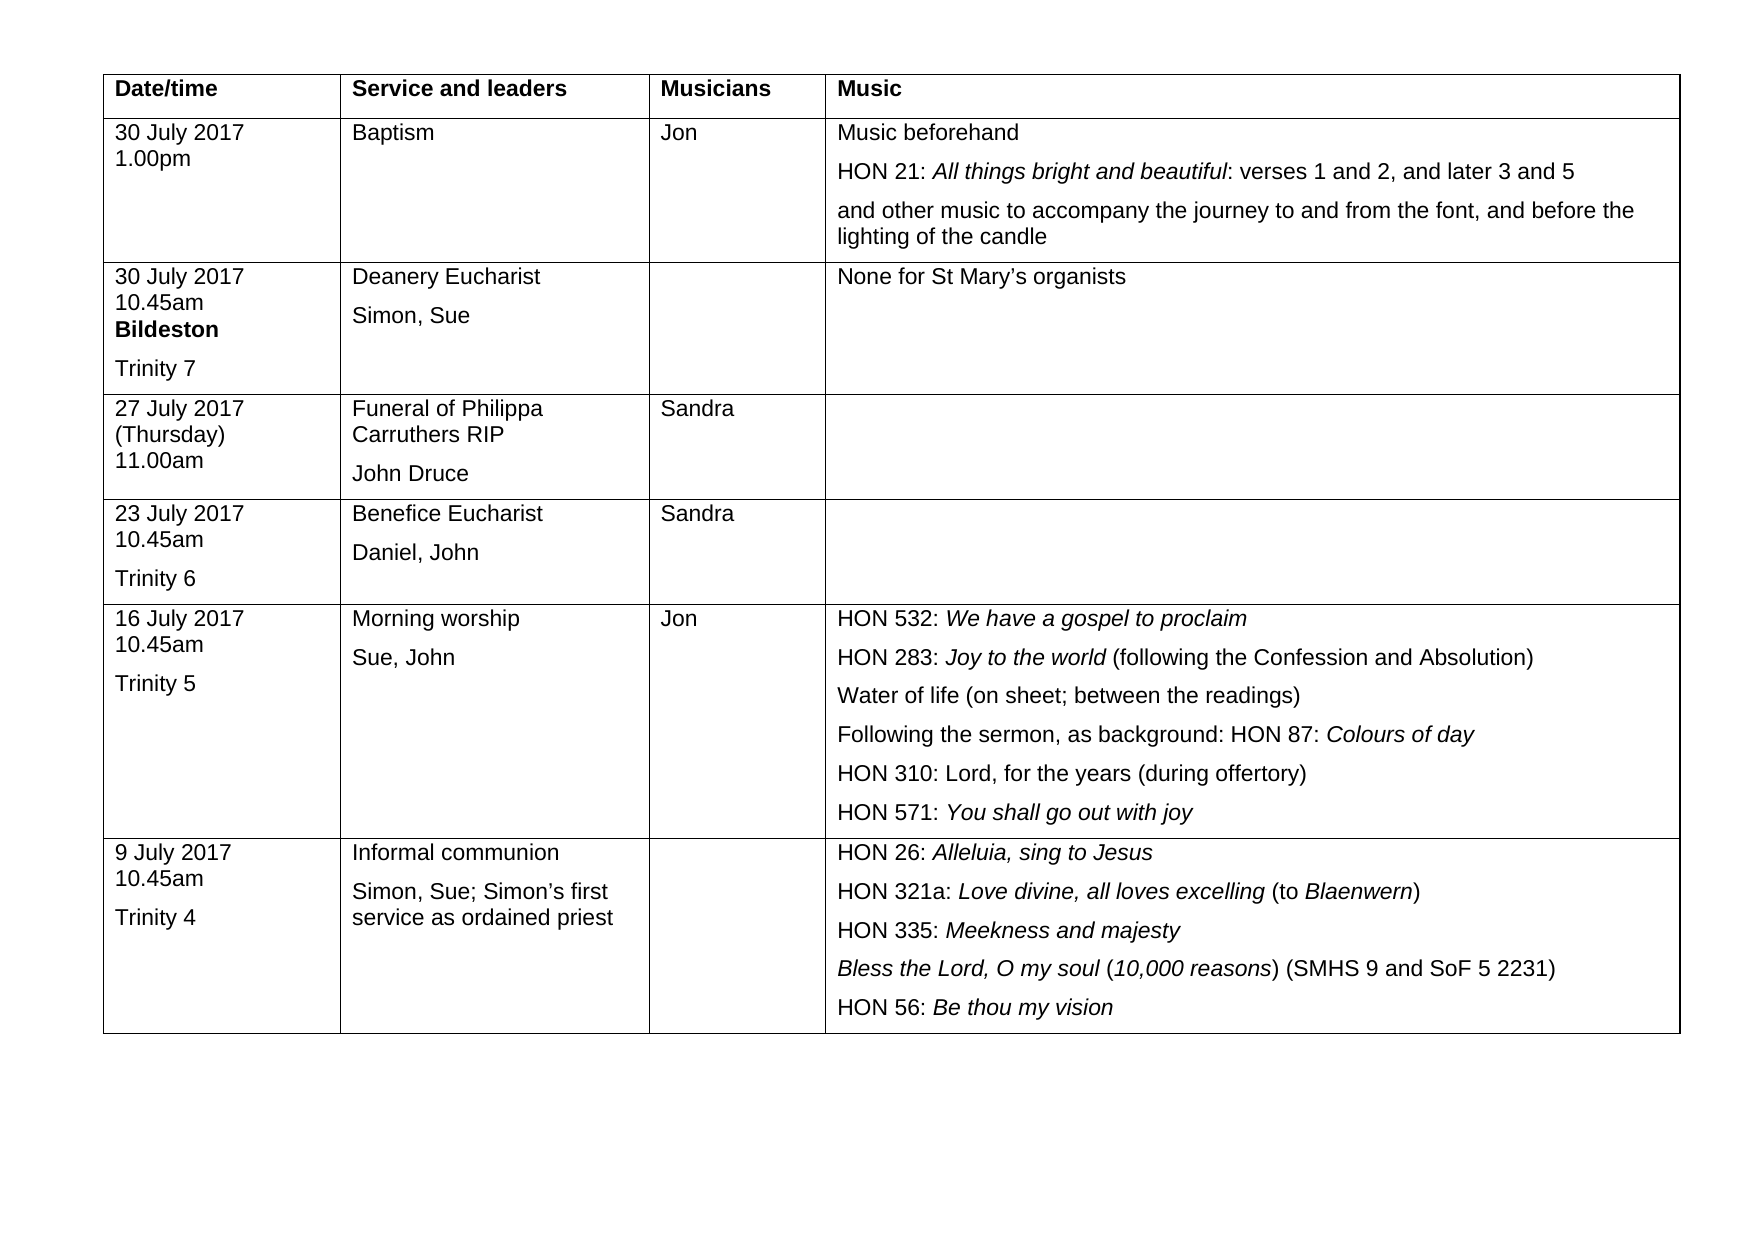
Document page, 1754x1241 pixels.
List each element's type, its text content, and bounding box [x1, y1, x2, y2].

table_header Musicians [650, 75, 825, 118]
table_cell Benefice Eucharist Daniel, John [341, 500, 649, 604]
table_cell Morning worship Sue, John [341, 605, 649, 838]
table_cell Baptism [341, 119, 649, 262]
table_cell HON 532: We have a gospel to proclaim HON 283: Joy to the world (following the Confession and Absolution) Water of life (on sheet; between the readings) Following the sermon, as background: HON 87: Colours of day HON 310: Lord, for the years (during offertory) HON 571: You shall go out with joy [826, 605, 1679, 838]
table_cell None for St Mary’s organists [826, 263, 1679, 393]
table_cell [826, 500, 1679, 604]
table_cell 30 July 2017 10.45am Bildeston Trinity 7 [104, 263, 340, 393]
table_cell Sandra [650, 500, 825, 604]
table_cell 30 July 2017 1.00pm [104, 119, 340, 262]
table_cell Sandra [650, 395, 825, 498]
table_cell 23 July 2017 10.45am Trinity 6 [104, 500, 340, 604]
table_cell Deanery Eucharist Simon, Sue [341, 263, 649, 393]
table_cell [650, 839, 825, 1033]
table_cell Funeral of Philippa Carruthers RIP John Druce [341, 395, 649, 498]
table_cell Music beforehand HON 21: All things bright and beautiful: verses 1 and 2, and later 3 and 5 and other music to accompany the journey to and from the font, and before the lighting of the candle [826, 119, 1679, 262]
table_cell 27 July 2017 (Thursday) 11.00am [104, 395, 340, 498]
table_cell HON 26: Alleluia, sing to Jesus HON 321a: Love divine, all loves excelling (to Blaenwern) HON 335: Meekness and majesty Bless the Lord, O my soul (10,000 reasons) (SMHS 9 and SoF 5 2231) HON 56: Be thou my vision [826, 839, 1679, 1033]
table_cell Jon [650, 119, 825, 262]
table_cell [650, 263, 825, 393]
table_header Service and leaders [341, 75, 649, 118]
table_header Date/time [104, 75, 340, 118]
table_cell 16 July 2017 10.45am Trinity 5 [104, 605, 340, 838]
table_cell [826, 395, 1679, 498]
table_header Music [826, 75, 1679, 118]
table_cell Jon [650, 605, 825, 838]
table_cell 9 July 2017 10.45am Trinity 4 [104, 839, 340, 1033]
table_cell Informal communion Simon, Sue; Simon’s first service as ordained priest [341, 839, 649, 1033]
